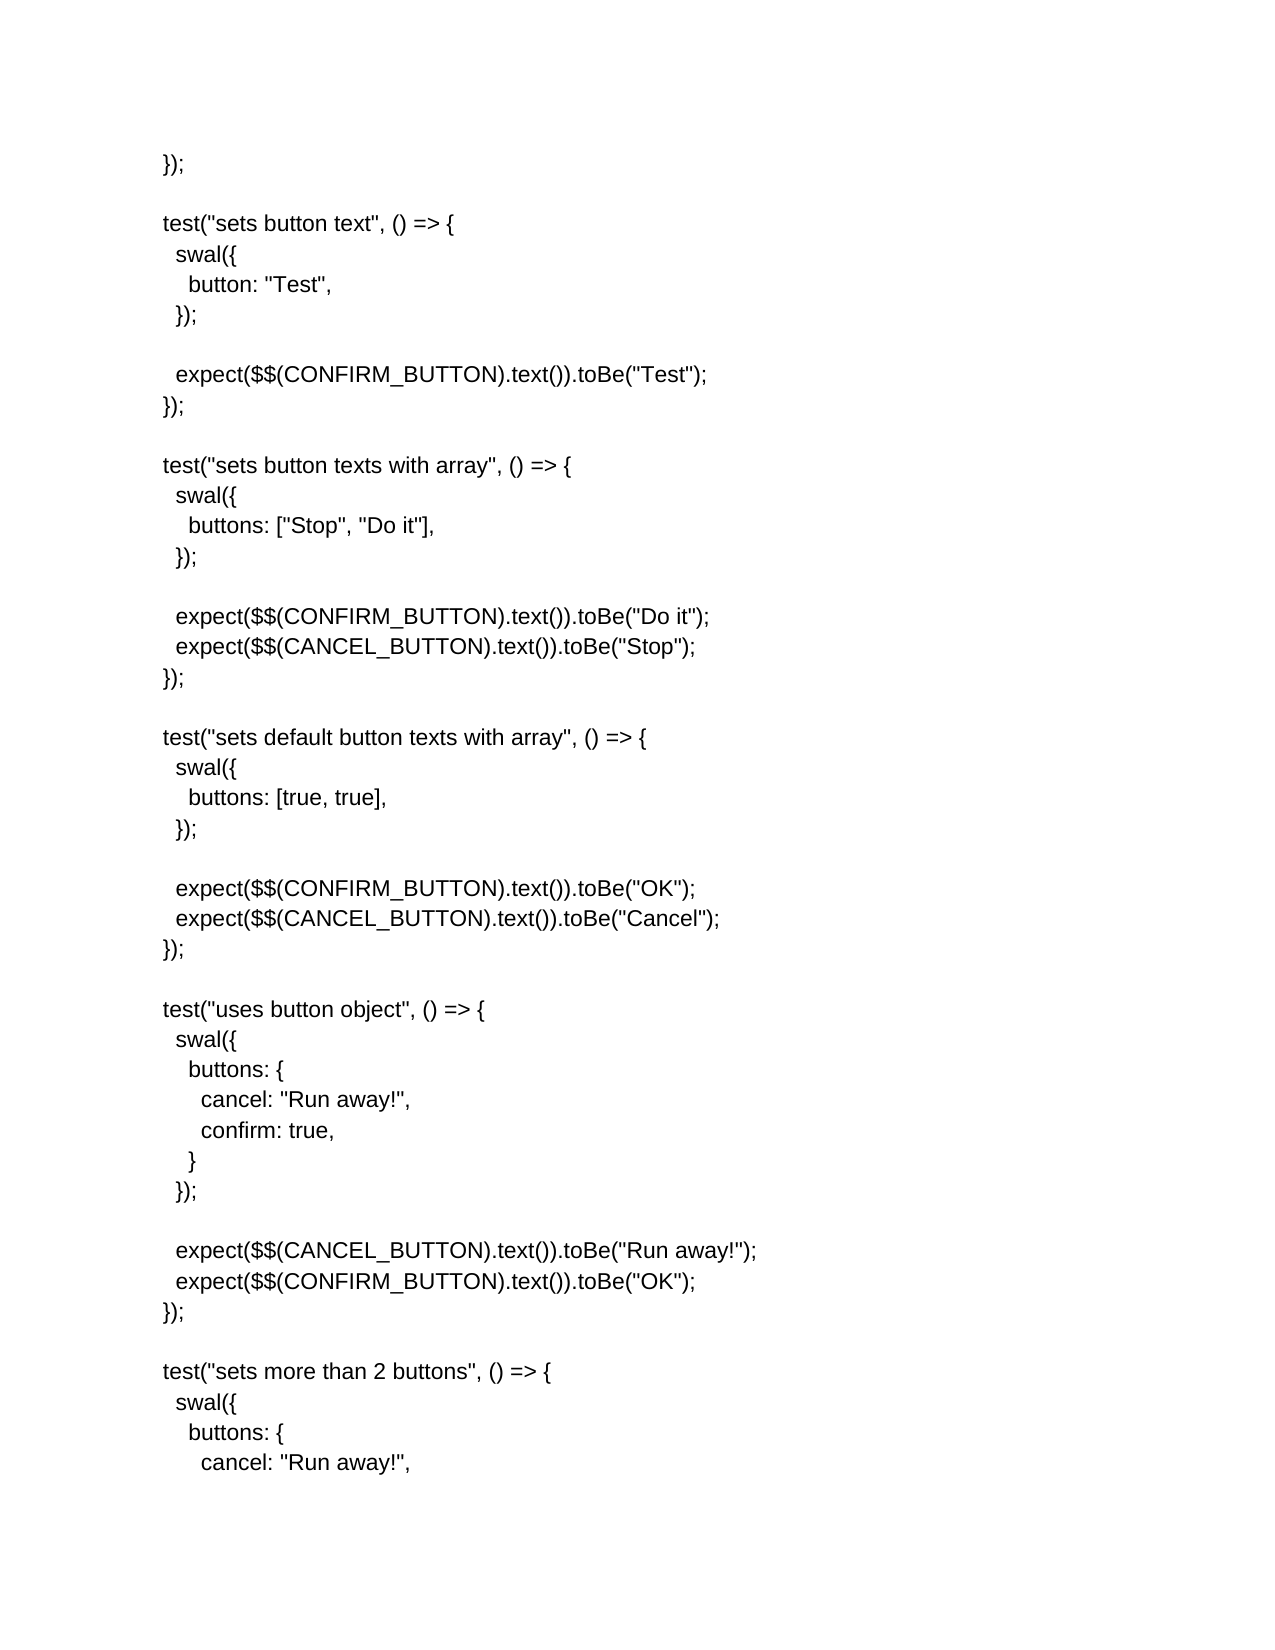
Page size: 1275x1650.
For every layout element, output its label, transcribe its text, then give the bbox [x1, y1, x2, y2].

text expect($$(CANCEL_BUTTON).text()).toBe("Cancel"); [150, 905, 1125, 932]
text confirm: true, [150, 1117, 1125, 1143]
text swal({ [150, 754, 1125, 781]
text expect($$(CANCEL_BUTTON).text()).toBe("Stop"); [150, 633, 1125, 660]
text swal({ [150, 241, 1125, 267]
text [150, 1237, 1125, 1264]
text }); [150, 935, 1125, 962]
text test("sets more than 2 buttons", () => { [150, 1358, 1125, 1385]
text expect($$(CONFIRM_BUTTON).text()).toBe("OK"); [150, 875, 1125, 901]
text } [150, 1147, 1125, 1173]
text test("sets button texts with array", () => { [150, 452, 1125, 478]
text }); [150, 543, 1125, 569]
text test("uses button object", () => { [150, 996, 1125, 1022]
text buttons: { [150, 1056, 1125, 1083]
text swal({ [150, 1026, 1125, 1052]
text cancel: "Run away!", [150, 1449, 1125, 1475]
text expect($$(CONFIRM_BUTTON).text()).toBe("Test"); [150, 361, 1125, 388]
text }); [150, 663, 1125, 690]
text }); [150, 150, 1125, 176]
text }); [150, 301, 1125, 327]
text }); [150, 1177, 1125, 1203]
text }); [150, 1298, 1125, 1324]
text buttons: { [150, 1419, 1125, 1445]
text swal({ [150, 482, 1125, 509]
text expect($$(CONFIRM_BUTTON).text()).toBe("Do it"); [150, 603, 1125, 629]
text buttons: ["Stop", "Do it"], [150, 512, 1125, 539]
text }); [150, 392, 1125, 418]
text expect($$(CONFIRM_BUTTON).text()).toBe("OK"); [150, 1268, 1125, 1294]
text test("sets default button texts with array", () => { [150, 724, 1125, 750]
text test("sets button text", () => { [150, 210, 1125, 237]
text button: "Test", [150, 271, 1125, 297]
text }); [150, 814, 1125, 841]
text cancel: "Run away!", [150, 1086, 1125, 1113]
text swal({ [150, 1388, 1125, 1415]
text buttons: [true, true], [150, 784, 1125, 811]
